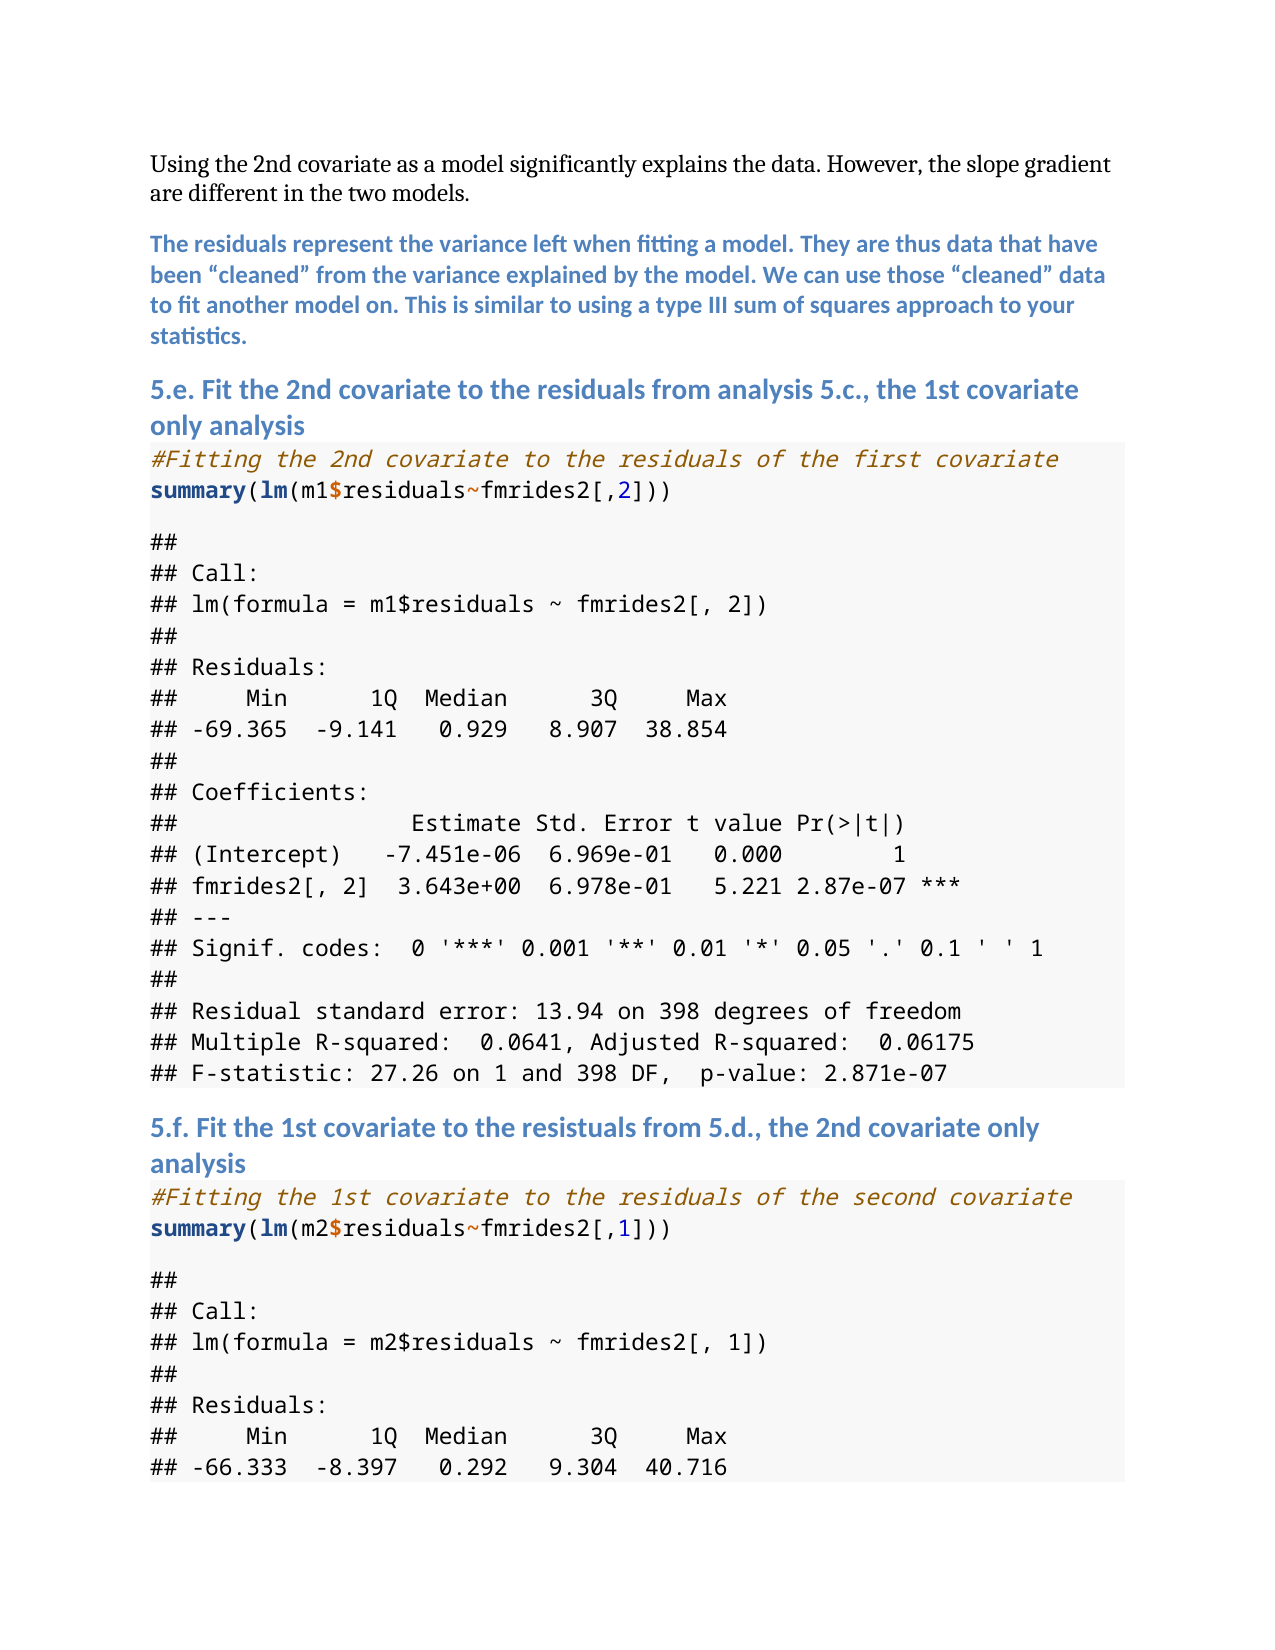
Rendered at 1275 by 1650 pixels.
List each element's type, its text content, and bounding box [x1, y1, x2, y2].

text #Fitting the 1st covariate to the residuals of the second covariate summary(lm(m2$residuals~fmrides2[,1])) [672, 1180, 1125, 1243]
subtitle 5.f. Fit the 1st covariate to the resistuals from 5.d., the 2nd covariate only analysis [150, 1109, 1125, 1180]
text #Fitting the 2nd covariate to the residuals of the first covariate summary(lm(m1$residuals~fmrides2[,2])) [150, 442, 1125, 505]
text Using the 2nd covariate as a model significantly explains the data. However, the slope gradient are different in the two models. [150, 150, 1125, 207]
subtitle The residuals represent the variance left when fitting a model. They are thus data that have been “cleaned” from the variance explained by the model. We can use those “cleaned” data to fit another model on. This is similar to using a type III sum of squares approach to your statistics. [150, 228, 1125, 350]
subtitle 5.e. Fit the 2nd covariate to the residuals from analysis 5.c., the 1st covariate only analysis [150, 371, 1125, 442]
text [150, 1264, 1125, 1482]
text ## ## Call: ## lm(formula = m1$residuals ~ fmrides2[, 2]) ## ## Residuals: ## Min 1Q Median 3Q Max ## -69.365 -9.141 0.929 8.907 38.854 ## ## Coefficients: ## Estimate Std. Error t value Pr(>|t|) ## (Intercept) -7.451e-06 6.969e-01 0.000 1 ## fmrides2[, 2] 3.643e+00 6.978e-01 5.221 2.87e-07 *** ## --- ## Signif. codes: 0 '***' 0.001 '**' 0.01 '*' 0.05 '.' 0.1 ' ' 1 ## ## Residual standard error: 13.94 on 398 degrees of freedom ## Multiple R-squared: 0.0641, Adjusted R-squared: 0.06175 ## F-statistic: 27.26 on 1 and 398 DF, p-value: 2.871e-07 [150, 526, 1125, 1088]
